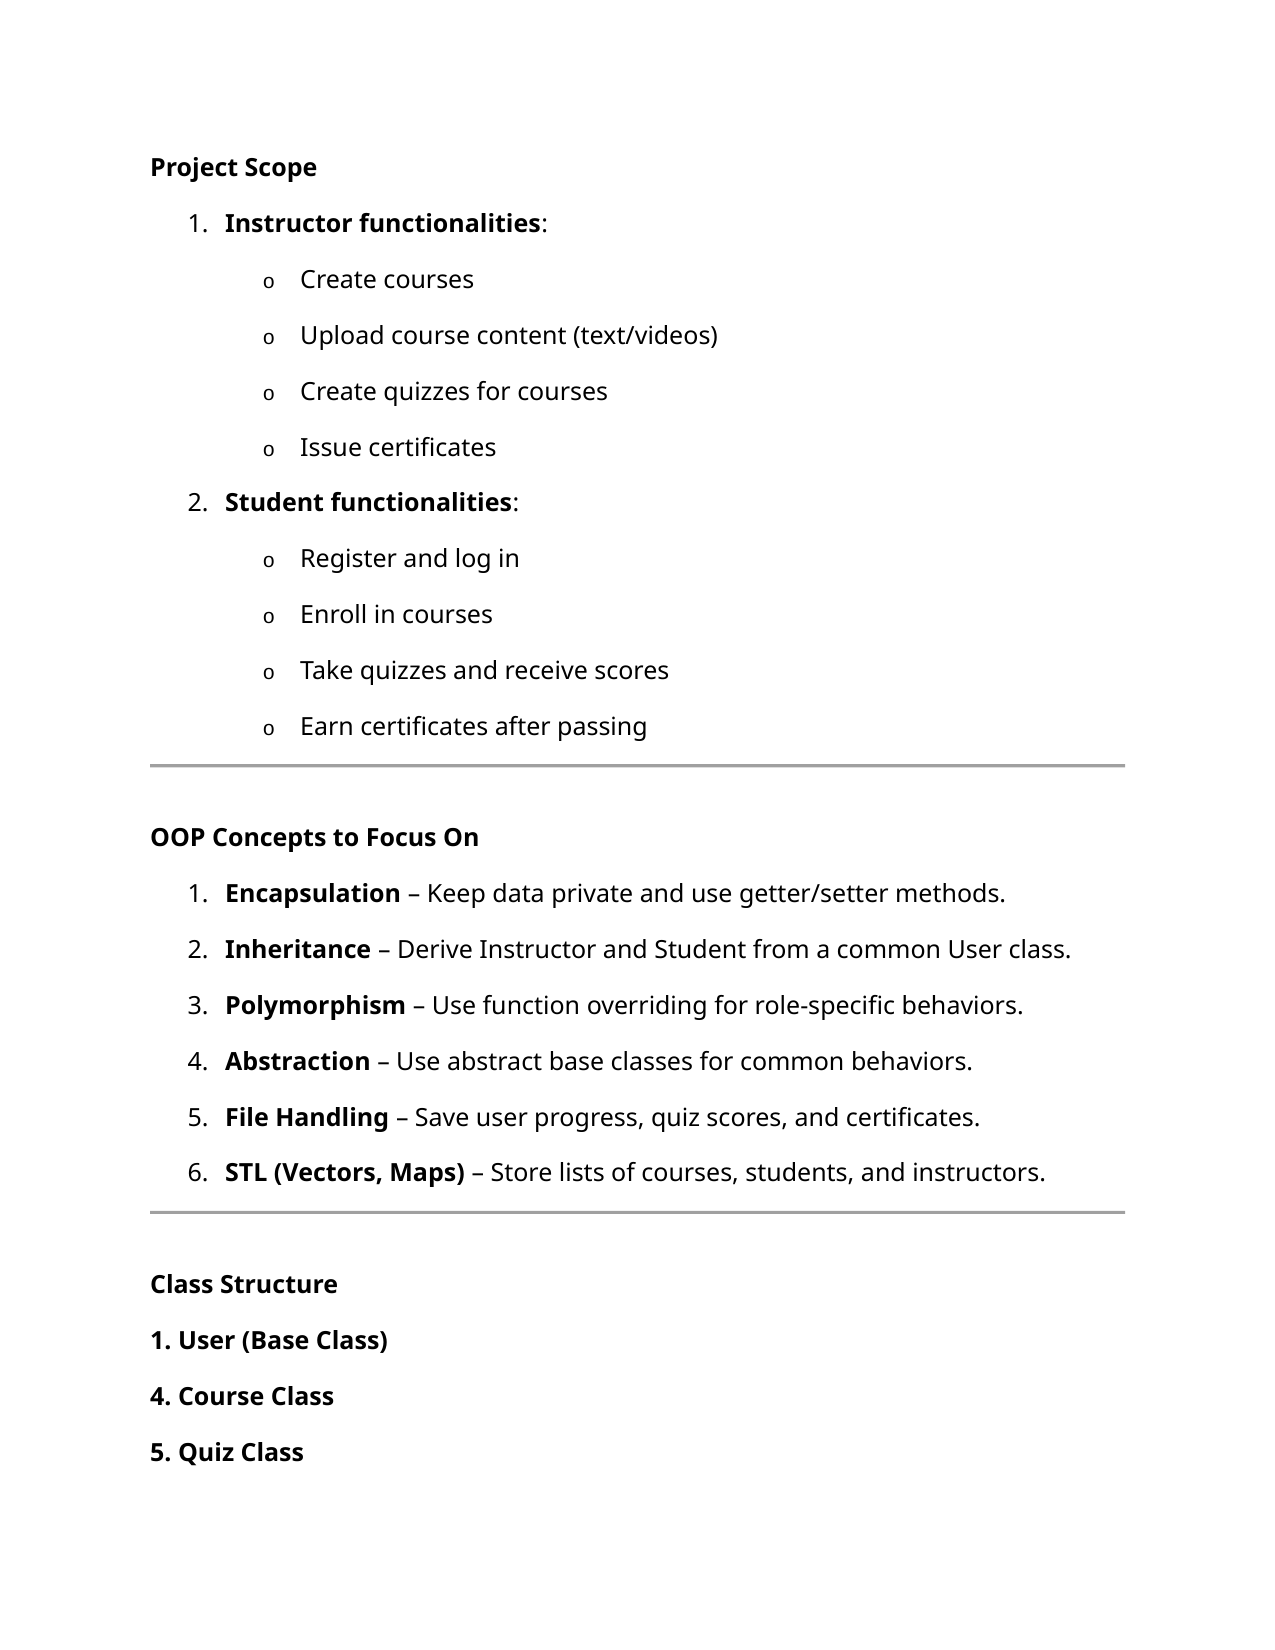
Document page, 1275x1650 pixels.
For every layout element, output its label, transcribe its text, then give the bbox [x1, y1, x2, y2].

list Take quizzes and receive scores [262, 652, 1125, 687]
list Issue certificates [262, 429, 1125, 463]
list File Handling – Save user progress, quiz scores, and certificates. [187, 1099, 1125, 1133]
text Project Scope [150, 150, 1125, 184]
text OOP Concepts to Focus On [150, 820, 1125, 854]
text 4. Course Class [150, 1378, 1125, 1412]
list Enroll in courses [262, 597, 1125, 631]
list Upload course content (text/videos) [262, 317, 1125, 352]
list STL (Vectors, Maps) – Store lists of courses, students, and instructors. [187, 1155, 1125, 1189]
text 1. User (Base Class) [150, 1322, 1125, 1357]
list Create quizzes for courses [262, 373, 1125, 407]
list Inheritance – Derive Instructor and Student from a common User class. [187, 932, 1125, 966]
list Abstraction – Use abstract base classes for common behaviors. [187, 1043, 1125, 1077]
text Class Structure [150, 1267, 1125, 1301]
list Create courses [262, 262, 1125, 296]
list Student functionalities: [187, 485, 1125, 519]
list Encapsulation – Keep data private and use getter/setter methods. [187, 876, 1125, 910]
list Instructor functionalities: [187, 206, 1125, 240]
list Register and log in [262, 541, 1125, 575]
list Polymorphism – Use function overriding for role-specific behaviors. [187, 987, 1125, 1022]
text 5. Quiz Class [150, 1434, 1125, 1468]
list Earn certificates after passing [262, 708, 1125, 742]
